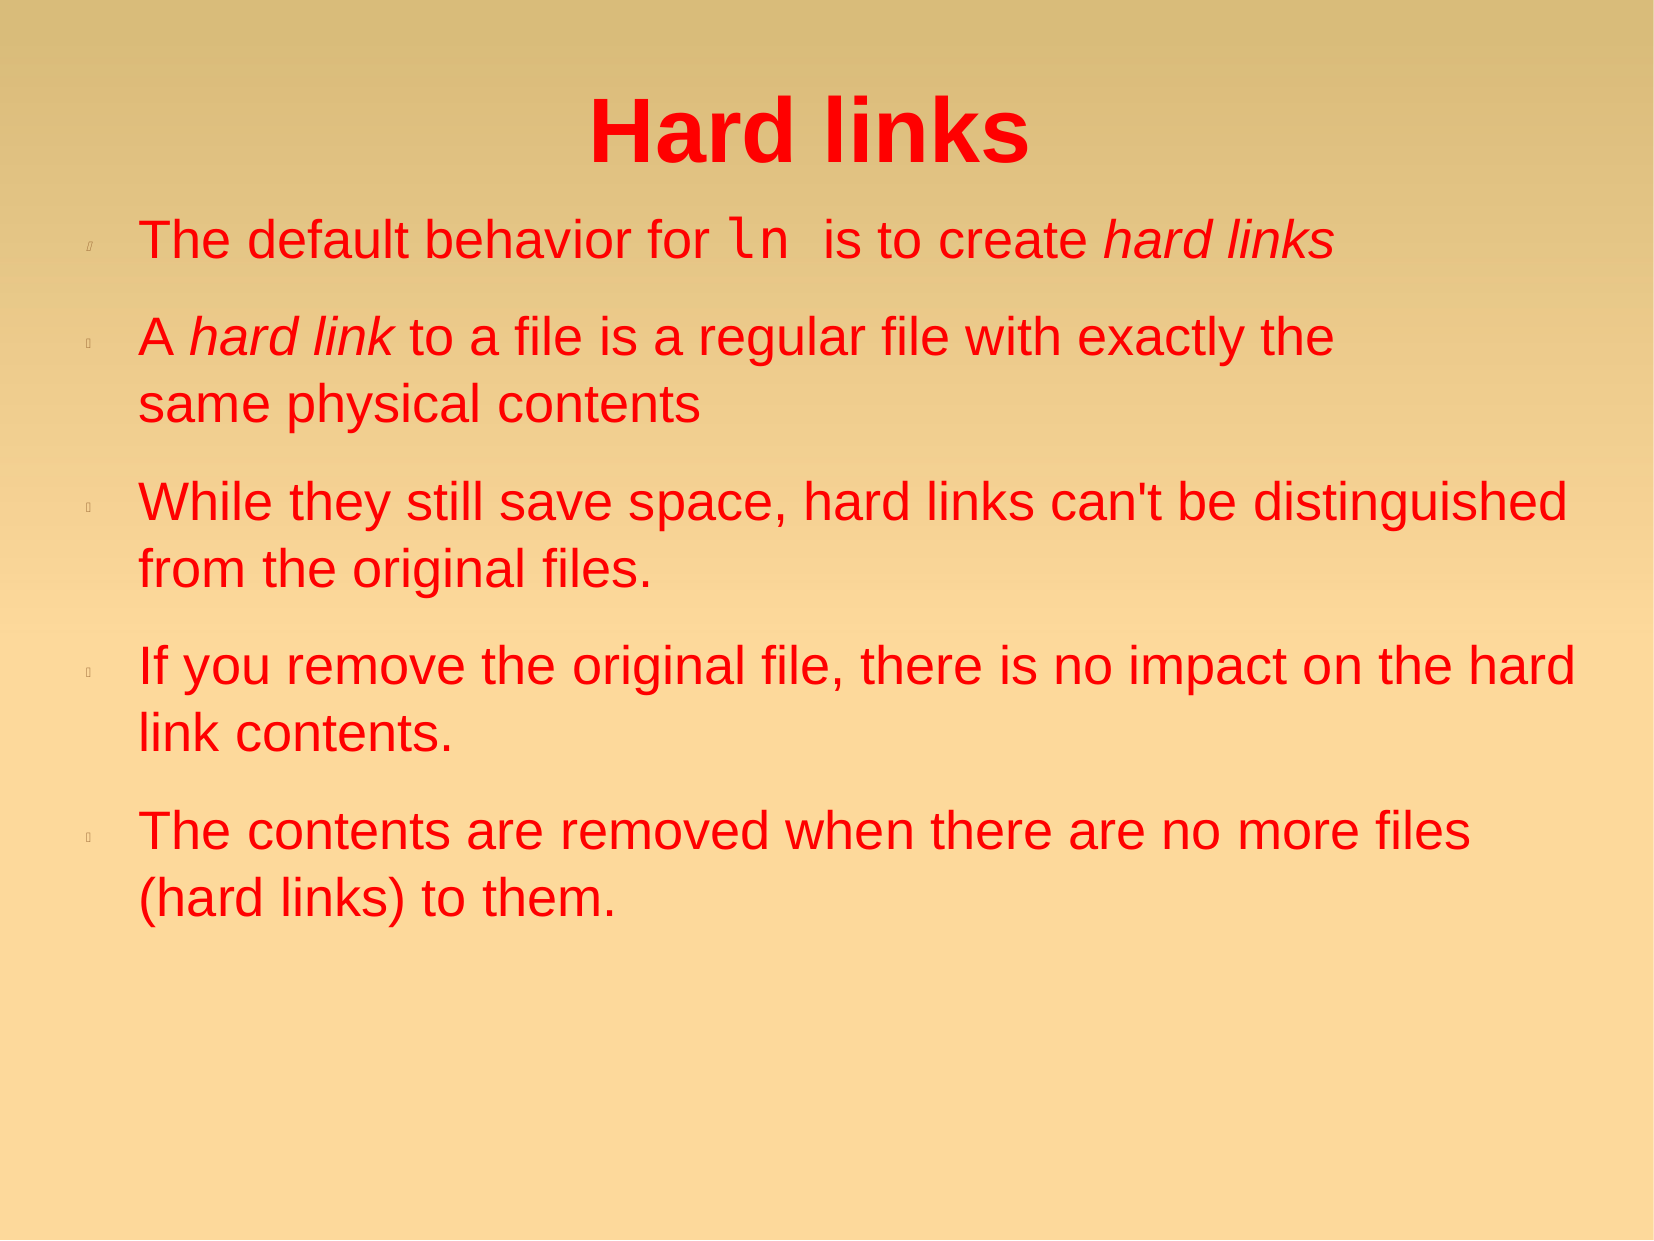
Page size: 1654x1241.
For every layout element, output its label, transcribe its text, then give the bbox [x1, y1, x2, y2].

list The default behavior for ln is to create hard links [86, 208, 1639, 271]
list The contents are removed when there are no more files (hard links) to them. [86, 798, 1474, 928]
list A hard link to a file is a regular file with exactly the same physical contents [86, 304, 1482, 434]
list If you remove the original file, there is no impact on the hard link contents. [86, 634, 1578, 763]
list While they still save space, hard links can't be distinguished from the original files. [86, 469, 1571, 599]
picture [0, 0, 1654, 1240]
text Hard links [31, 76, 1589, 181]
